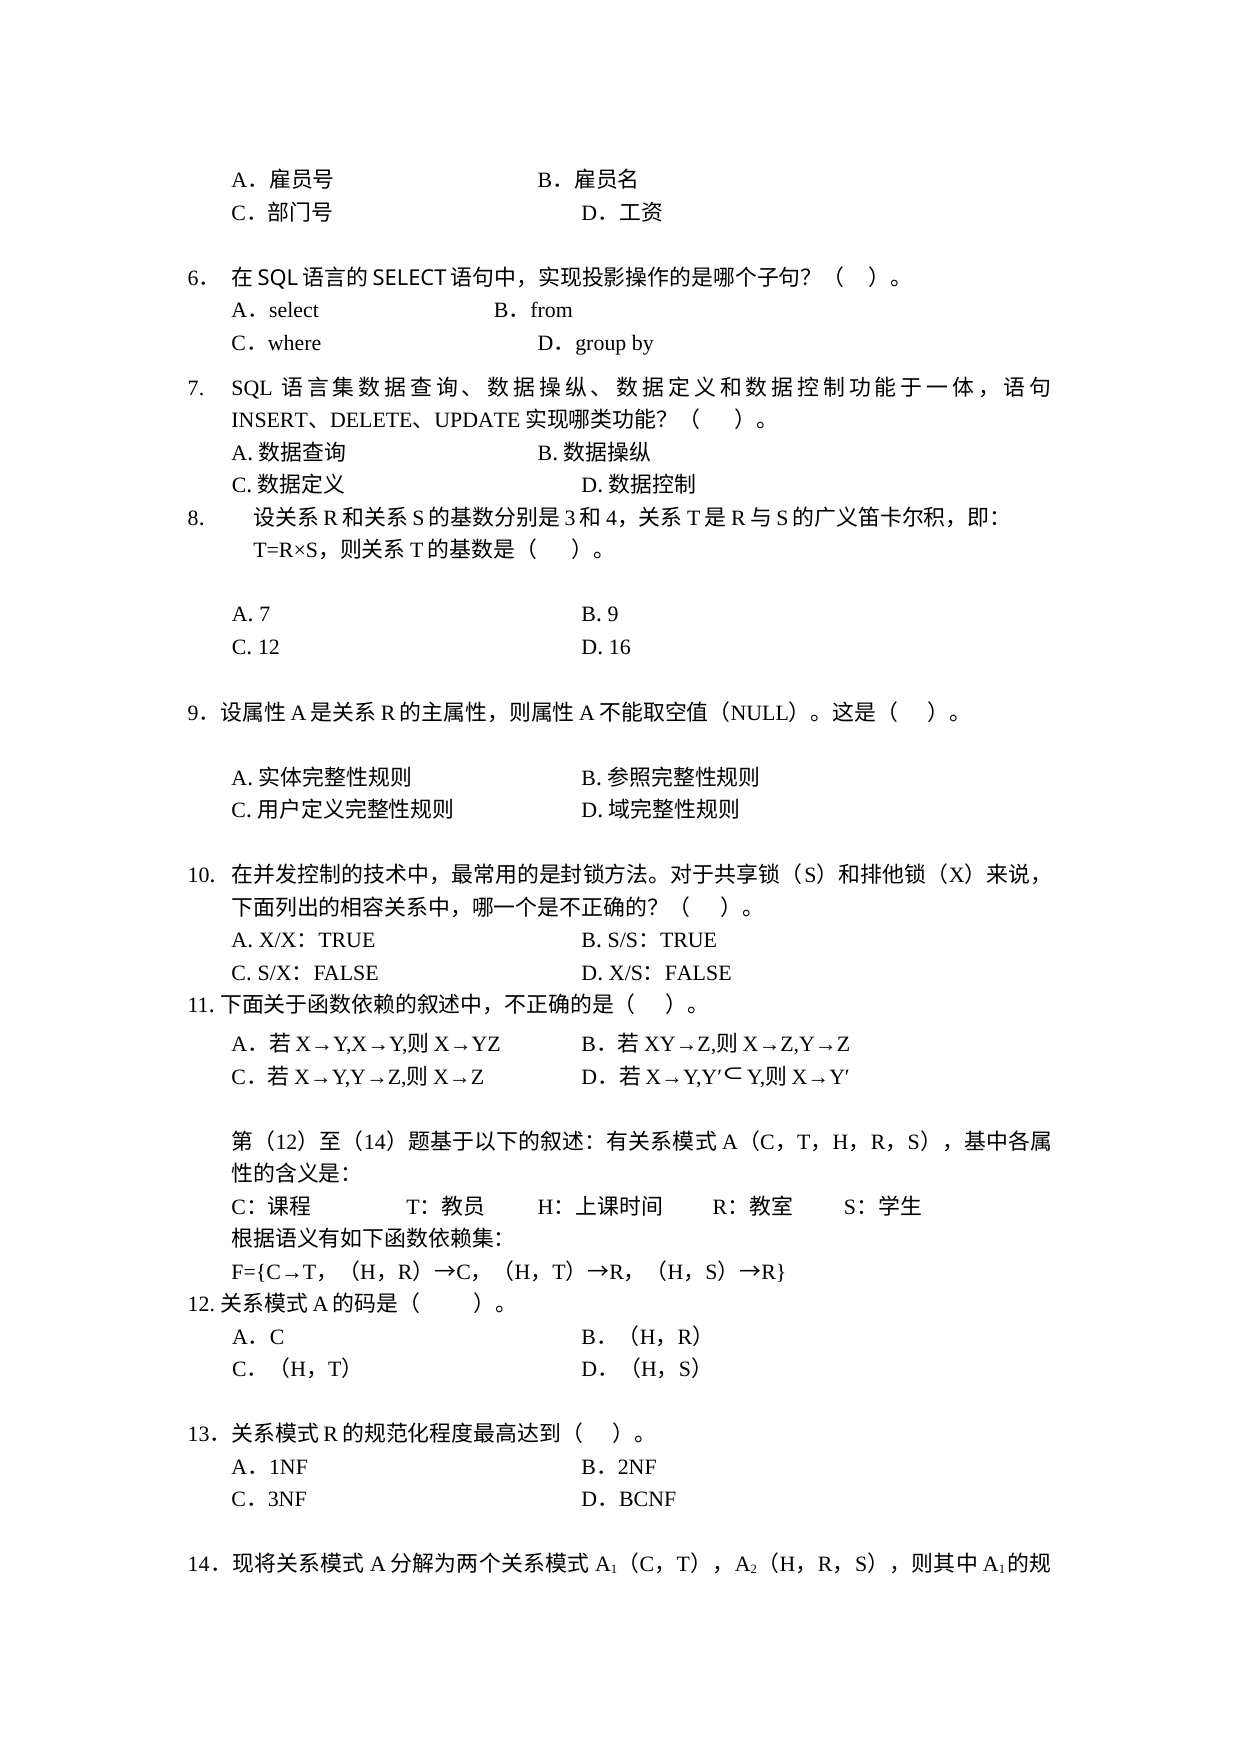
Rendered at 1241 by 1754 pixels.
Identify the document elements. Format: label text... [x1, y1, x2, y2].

text A. 实体完整性规则 B. 参照完整性规则 [187, 759, 1053, 792]
text C．部门号 D．工资 [187, 194, 1053, 227]
text A. 数据查询 B. 数据操纵 [187, 434, 1053, 467]
list A．1NF B．2NF [187, 1448, 1053, 1481]
text A．雇员号 B．雇员名 [187, 162, 1053, 194]
text C：课程 T：教员 H：上课时间 R：教室 S：学生 [187, 1188, 1053, 1221]
list C．3NF D．BCNF [187, 1481, 1053, 1513]
list C．若X→Y,Y→Z,则X→Z D．若X→Y,Y′Y,则X→Y′ [187, 1058, 1053, 1091]
list 11. 下面关于函数依赖的叙述中，不正确的是（ ）。 [187, 987, 1053, 1019]
text C. 12 D. 16 [187, 629, 1053, 662]
text F={C→T，（H，R）→C，（H，T）→R，（H，S）→R} [187, 1253, 1053, 1286]
text A. 7 B. 9 [187, 597, 1053, 629]
text C．where D．group by [187, 324, 1053, 357]
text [187, 1546, 1053, 1578]
text 9．设属性A是关系R的主属性，则属性A不能取空值（NULL）。这是（ ）。 [187, 694, 1053, 727]
text C. 用户定义完整性规则 D. 域完整性规则 [187, 792, 1053, 824]
text A．select B．from [187, 292, 1053, 324]
text C. S/X：FALSE D. X/S：FALSE [187, 954, 1053, 987]
text A．C B．（H，R） [187, 1318, 1053, 1351]
text 8. 设关系R和关系S的基数分别是3和4，关系T是R与S的广义笛卡尔积，即：T=R×S，则关系T的基数是（ ）。 [187, 499, 1053, 564]
list 13．关系模式R的规范化程度最高达到（ ）。 [187, 1416, 1053, 1448]
text 第（12）至（14）题基于以下的叙述：有关系模式A（C，T，H，R，S），基中各属性的含义是： [231, 1123, 1053, 1188]
text 7. SQL语言集数据查询、数据操纵、数据定义和数据控制功能于一体，语句INSERT、DELETE、UPDATE实现哪类功能？（ ）。 [187, 369, 1053, 434]
text 根据语义有如下函数依赖集： [187, 1221, 1053, 1253]
text 12. 关系模式A的码是（ ）。 [187, 1286, 1053, 1318]
text 10. 在并发控制的技术中，最常用的是封锁方法。对于共享锁（S）和排他锁（X）来说，下面列出的相容关系中，哪一个是不正确的？（ ）。 [187, 857, 1053, 922]
text A. X/X：TRUE B. S/S：TRUE [187, 922, 1053, 954]
text C. 数据定义 D. 数据控制 [187, 467, 1053, 499]
list A．若X→Y,X→Y,则X→YZ B．若XY→Z,则X→Z,Y→Z [187, 1026, 1053, 1058]
text 6． 在SQL语言的SELECT语句中，实现投影操作的是哪个子句？（ ）。 [187, 259, 1053, 292]
text C．（H，T） D．（H，S） [187, 1351, 1053, 1383]
